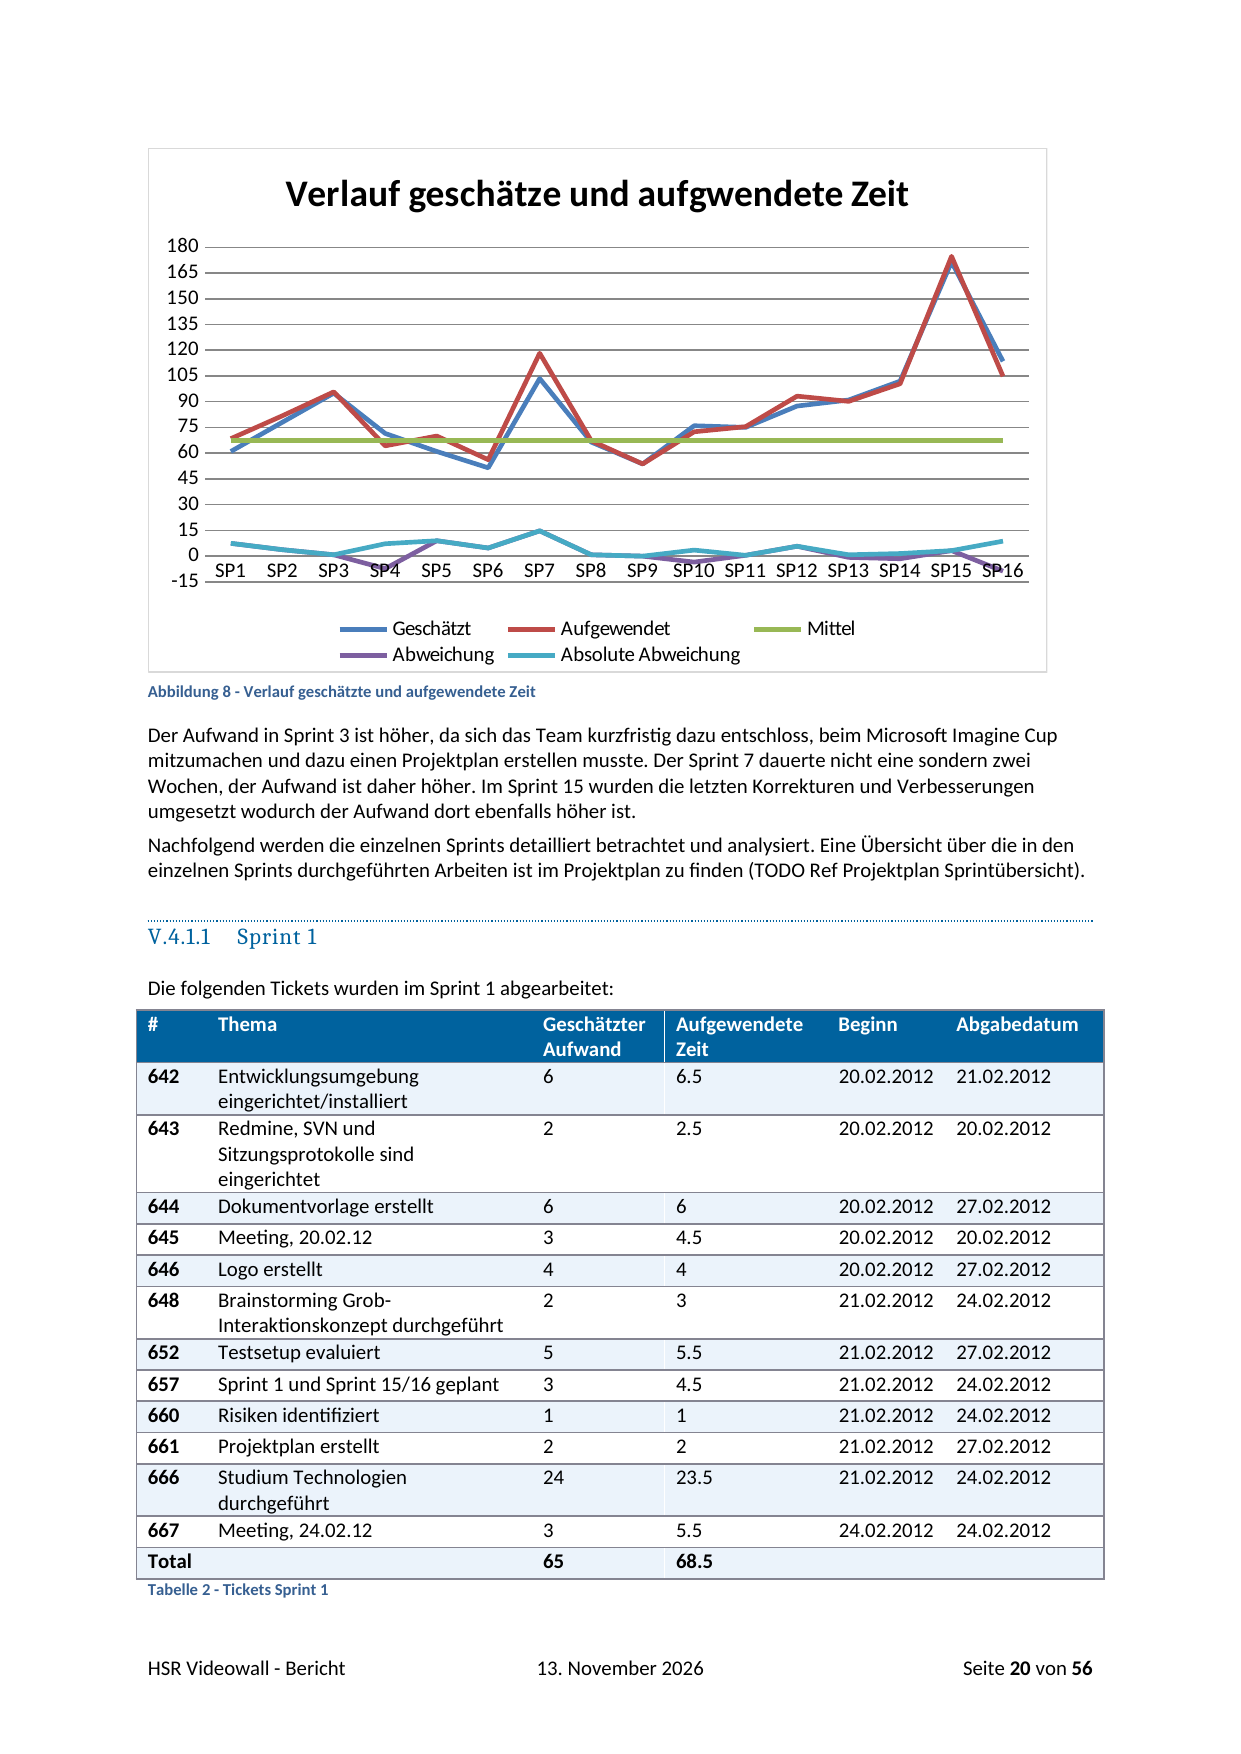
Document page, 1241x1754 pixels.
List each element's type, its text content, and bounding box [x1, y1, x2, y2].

table_cell 21.02.2012 [827, 1433, 945, 1463]
table_cell 2 [665, 1433, 827, 1463]
table_cell 1 [532, 1402, 664, 1432]
table_cell 5 [532, 1340, 664, 1369]
table_cell 21.02.2012 [827, 1371, 945, 1400]
table_cell 20.02.2012 [945, 1116, 1103, 1192]
table_cell 3 [665, 1287, 827, 1338]
table_cell 661 [137, 1433, 207, 1463]
table_cell [827, 1548, 945, 1578]
table_cell 24.02.2012 [945, 1517, 1103, 1547]
table_cell Studium Technologien durchgeführt [207, 1465, 532, 1515]
table_cell 2 [532, 1116, 664, 1192]
text Der Aufwand in Sprint 3 ist höher, da sich das Team kurzfristig dazu entschloss, beim Microsoft Imagine Cup mitzumachen und dazu einen Projektplan erstellen musste. Der Sprint 7 dauerte nicht eine sondern zwei Wochen, der Aufwand ist daher höher. Im Sprint 15 wurden die letzten Korrekturen und Verbesserungen umgesetzt wodurch der Aufwand dort ebenfalls höher ist. [148, 722, 1093, 824]
table_cell 27.02.2012 [945, 1433, 1103, 1463]
table_cell 666 [137, 1465, 207, 1515]
table_cell 6 [665, 1193, 827, 1223]
table_header Abgabedatum [945, 1011, 1103, 1062]
text Abbildung 8 - Verlauf geschätzte und aufgewendete Zeit [148, 681, 1093, 701]
table_cell 68.5 [665, 1548, 827, 1578]
table_cell 24 [532, 1465, 664, 1515]
table_cell 657 [137, 1371, 207, 1400]
subtitle Sprint 1 [148, 920, 1093, 950]
table_cell 644 [137, 1193, 207, 1223]
table_cell 21.02.2012 [827, 1287, 945, 1338]
table_cell 24.02.2012 [945, 1402, 1103, 1432]
table_cell 643 [137, 1116, 207, 1192]
table_cell 20.02.2012 [827, 1225, 945, 1254]
table_cell 4 [665, 1256, 827, 1286]
table_cell 24.02.2012 [827, 1517, 945, 1547]
table_cell 21.02.2012 [945, 1063, 1103, 1114]
table_cell Sprint 1 und Sprint 15/16 geplant [207, 1371, 532, 1400]
table_cell 2 [532, 1287, 664, 1338]
table_cell Testsetup evaluiert [207, 1340, 532, 1369]
table_cell 652 [137, 1340, 207, 1369]
text Tabelle 2 - Tickets Sprint 1 [148, 1580, 1093, 1600]
table_cell 3 [532, 1517, 664, 1547]
table_cell 2 [532, 1433, 664, 1463]
table_cell 20.02.2012 [827, 1063, 945, 1114]
table_header Geschätzter Aufwand [532, 1011, 664, 1062]
table_cell Projektplan erstellt [207, 1433, 532, 1463]
table_cell Redmine, SVN und Sitzungsprotokolle sind eingerichtet [207, 1116, 532, 1192]
table_cell 4 [532, 1256, 664, 1286]
table_cell Dokumentvorlage erstellt [207, 1193, 532, 1223]
table_cell 24.02.2012 [945, 1371, 1103, 1400]
table_cell 646 [137, 1256, 207, 1286]
table_cell 21.02.2012 [827, 1465, 945, 1515]
table_cell 24.02.2012 [945, 1465, 1103, 1515]
table_cell 2.5 [665, 1116, 827, 1192]
table_cell 27.02.2012 [945, 1256, 1103, 1286]
table_cell Meeting, 24.02.12 [207, 1517, 532, 1547]
table_cell 65 [532, 1548, 664, 1578]
table_cell 6.5 [665, 1063, 827, 1114]
table_cell 20.02.2012 [827, 1116, 945, 1192]
table_cell 648 [137, 1287, 207, 1338]
table_cell 6 [532, 1193, 664, 1223]
table_cell 23.5 [665, 1465, 827, 1515]
table_cell 667 [137, 1517, 207, 1547]
table_cell 4.5 [665, 1371, 827, 1400]
text Nachfolgend werden die einzelnen Sprints detailliert betrachtet und analysiert. Eine Übersicht über die in den einzelnen Sprints durchgeführten Arbeiten ist im Projektplan zu finden (TODO Ref Projektplan Sprintübersicht). [148, 832, 1093, 883]
table_cell 1 [665, 1402, 827, 1432]
table_cell [207, 1548, 532, 1578]
table_cell Total [137, 1548, 207, 1578]
table_cell 5.5 [665, 1517, 827, 1547]
table_cell 21.02.2012 [827, 1340, 945, 1369]
table_cell 642 [137, 1063, 207, 1114]
table_cell Risiken identifiziert [207, 1402, 532, 1432]
table_cell Logo erstellt [207, 1256, 532, 1286]
table_cell 20.02.2012 [945, 1225, 1103, 1254]
table_cell 4.5 [665, 1225, 827, 1254]
table_cell 20.02.2012 [827, 1193, 945, 1223]
table_cell 3 [532, 1225, 664, 1254]
table_cell 660 [137, 1402, 207, 1432]
table_header # [137, 1011, 207, 1062]
table_cell 3 [532, 1371, 664, 1400]
table_cell 27.02.2012 [945, 1340, 1103, 1369]
table_header Thema [207, 1011, 532, 1062]
table_cell 21.02.2012 [827, 1402, 945, 1432]
table_cell 20.02.2012 [827, 1256, 945, 1286]
table_header Aufgewendete Zeit [665, 1011, 827, 1062]
table_cell 6 [532, 1063, 664, 1114]
table_header Beginn [827, 1011, 945, 1062]
table_cell 24.02.2012 [945, 1287, 1103, 1338]
table_cell Brainstorming Grob-Interaktionskonzept durchgeführt [207, 1287, 532, 1338]
table_cell 27.02.2012 [945, 1193, 1103, 1223]
table_cell 645 [137, 1225, 207, 1254]
text Die folgenden Tickets wurden im Sprint 1 abgearbeitet: [148, 975, 1093, 1001]
table_cell Meeting, 20.02.12 [207, 1225, 532, 1254]
table_cell 5.5 [665, 1340, 827, 1369]
table_cell [945, 1548, 1103, 1578]
table_cell Entwicklungsumgebung eingerichtet/installiert [207, 1063, 532, 1114]
